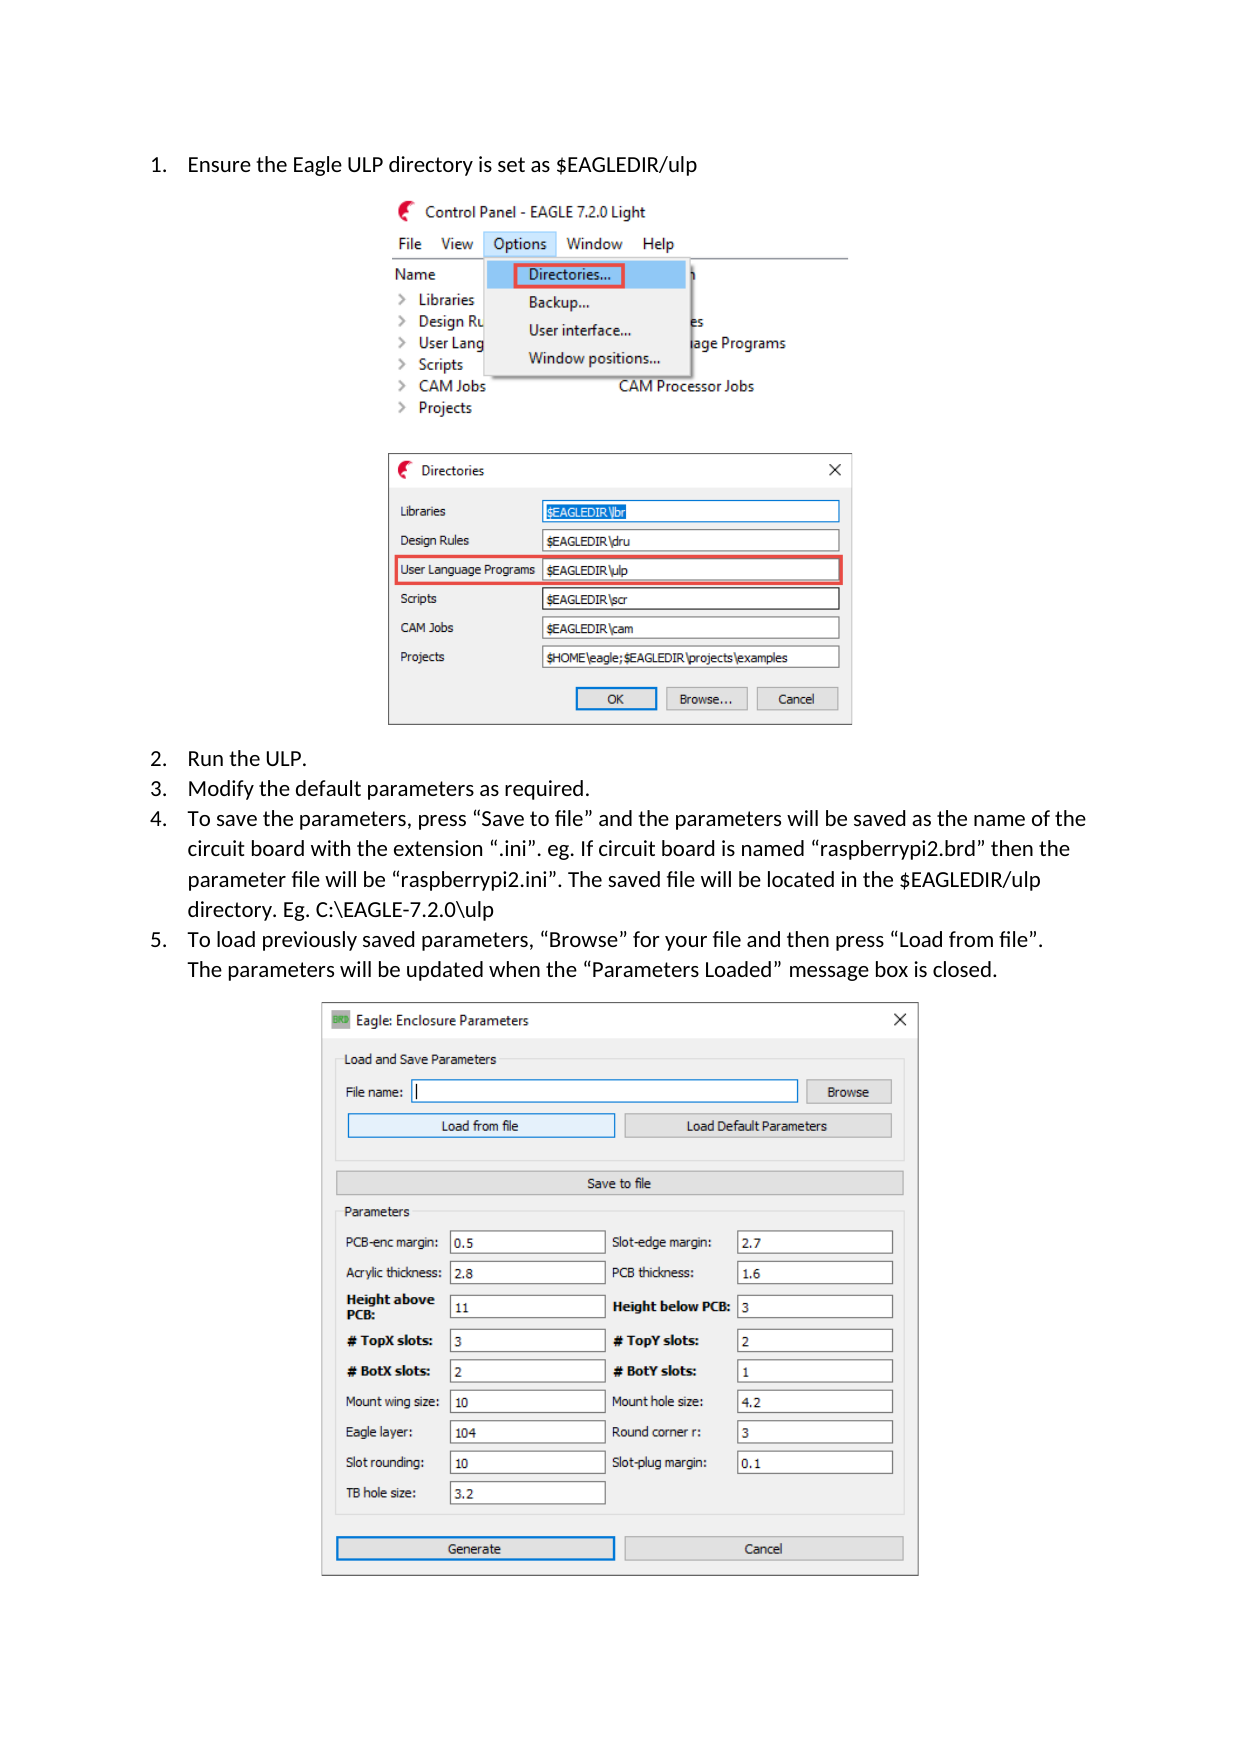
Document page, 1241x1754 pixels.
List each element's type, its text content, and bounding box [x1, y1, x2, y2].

list Ensure the Eagle ULP directory is set as $EAGLEDIR/ulp [150, 150, 1128, 178]
picture [392, 196, 849, 436]
list To save the parameters, press “Save to file” and the parameters will be saved as the name of the circuit board with the extension “.ini”. eg. If circuit board is named “raspberrypi2.brd” then the parameter file will be “raspberrypi2.ini”. The saved file will be located in the $EAGLEDIR/ulp directory. Eg. C:\EAGLE-7.2.0\ulp [150, 804, 1128, 923]
list The parameters will be updated when the “Parameters Loaded” message box is closed. [187, 955, 1128, 983]
list Modify the default parameters as required. [150, 774, 1128, 802]
list Run the ULP. [150, 744, 1128, 772]
picture [321, 1002, 919, 1576]
list To load previously saved parameters, “Browse” for your file and then press “Load from file”. [150, 925, 1128, 953]
picture [388, 453, 853, 725]
